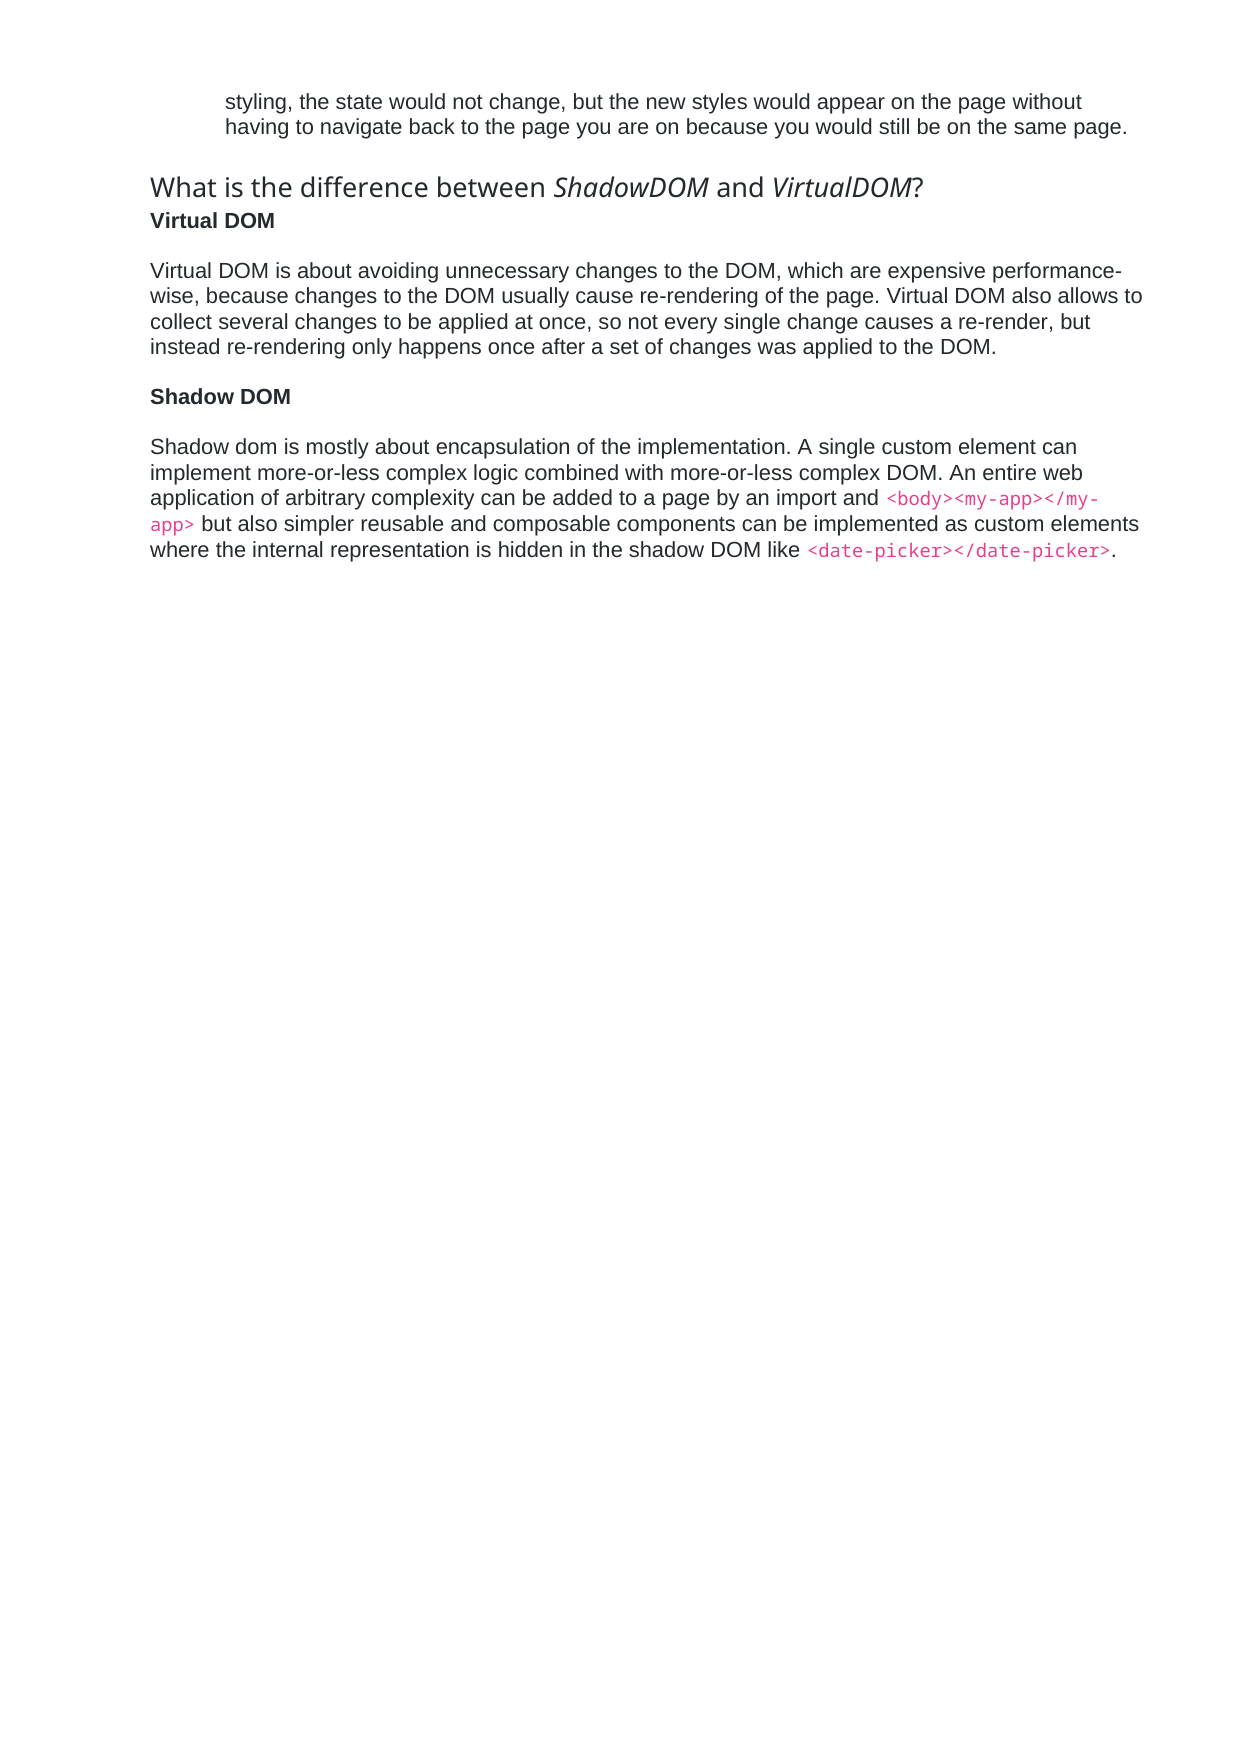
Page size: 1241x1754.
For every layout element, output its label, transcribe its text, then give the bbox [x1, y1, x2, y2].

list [187, 89, 1152, 139]
text Shadow DOM [150, 384, 1152, 409]
text Virtual DOM [150, 208, 1152, 233]
subtitle What is the difference between ShadowDOM and VirtualDOM? [150, 168, 1152, 205]
text Virtual DOM is about avoiding unnecessary changes to the DOM, which are expensive performance-wise, because changes to the DOM usually cause re-rendering of the page. Virtual DOM also allows to collect several changes to be applied at once, so not every single change causes a re-render, but instead re-rendering only happens once after a set of changes was applied to the DOM. [150, 258, 1152, 359]
text Shadow dom is mostly about encapsulation of the implementation. A single custom element can implement more-or-less complex logic combined with more-or-less complex DOM. An entire web application of arbitrary complexity can be added to a page by an import and <body><my-app></my-app> but also simpler reusable and composable components can be implemented as custom elements where the internal representation is hidden in the shadow DOM like <date-picker></date-picker>. [150, 434, 1152, 562]
